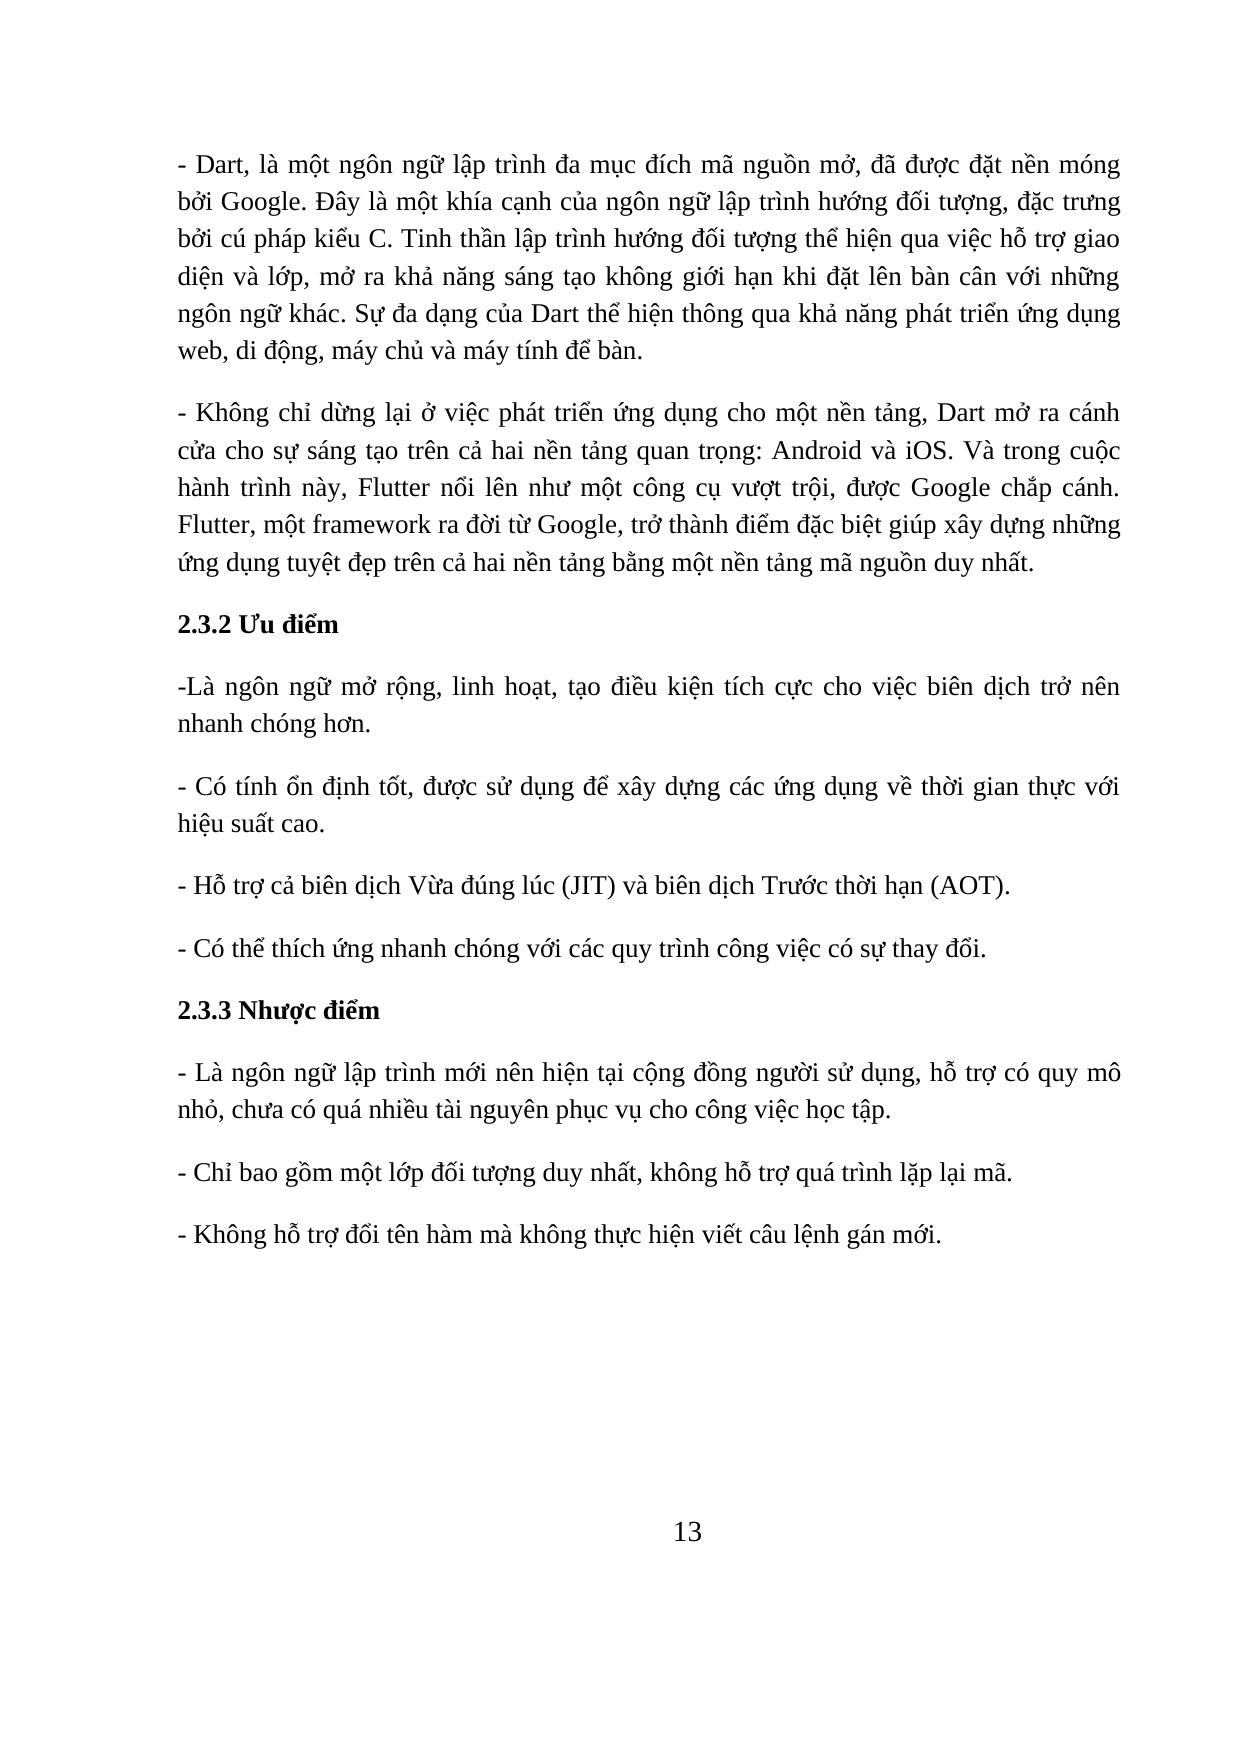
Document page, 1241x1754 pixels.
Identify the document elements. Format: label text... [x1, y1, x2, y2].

text - Là ngôn ngữ lập trình mới nên hiện tại cộng đồng người sử dụng, hỗ trợ có quy mô nhỏ, chưa có quá nhiều tài nguyên phục vụ cho công việc học tập. [177, 1056, 1122, 1125]
text - Có tính ổn định tốt, được sử dụng để xây dựng các ứng dụng về thời gian thực với hiệu suất cao. [177, 770, 1122, 838]
subtitle 2.3.2 Ưu điểm [177, 608, 1122, 639]
subtitle 2.3.3 Nhược điểm [177, 994, 1122, 1025]
text - Có thể thích ứng nhanh chóng với các quy trình công việc có sự thay đổi. [177, 932, 1122, 963]
text - Không chỉ dừng lại ở việc phát triển ứng dụng cho một nền tảng, Dart mở ra cánh cửa cho sự sáng tạo trên cả hai nền tảng quan trọng: Android và iOS. Và trong cuộc hành trình này, Flutter nổi lên như một công cụ vượt trội, được Google chắp cánh. Flutter, một framework ra đời từ Google, trở thành điểm đặc biệt giúp xây dựng những ứng dụng tuyệt đẹp trên cả hai nền tảng bằng một nền tảng mã nguồn duy nhất. [177, 396, 1122, 577]
text -Là ngôn ngữ mở rộng, linh hoạt, tạo điều kiện tích cực cho việc biên dịch trở nên nhanh chóng hơn. [177, 670, 1122, 739]
text - Dart, là một ngôn ngữ lập trình đa mục đích mã nguồn mở, đã được đặt nền móng bởi Google. Đây là một khía cạnh của ngôn ngữ lập trình hướng đối tượng, đặc trưng bởi cú pháp kiểu C. Tinh thần lập trình hướng đối tượng thể hiện qua việc hỗ trợ giao diện và lớp, mở ra khả năng sáng tạo không giới hạn khi đặt lên bàn cân với những ngôn ngữ khác. Sự đa dạng của Dart thể hiện thông qua khả năng phát triển ứng dụng web, di động, máy chủ và máy tính để bàn. [177, 148, 1122, 365]
text - Chỉ bao gồm một lớp đối tượng duy nhất, không hỗ trợ quá trình lặp lại mã. [177, 1156, 1122, 1187]
text - Hỗ trợ cả biên dịch Vừa đúng lúc (JIT) và biên dịch Trước thời hạn (AOT). [177, 869, 1122, 901]
text - Không hỗ trợ đổi tên hàm mà không thực hiện viết câu lệnh gán mới. [177, 1218, 1122, 1249]
